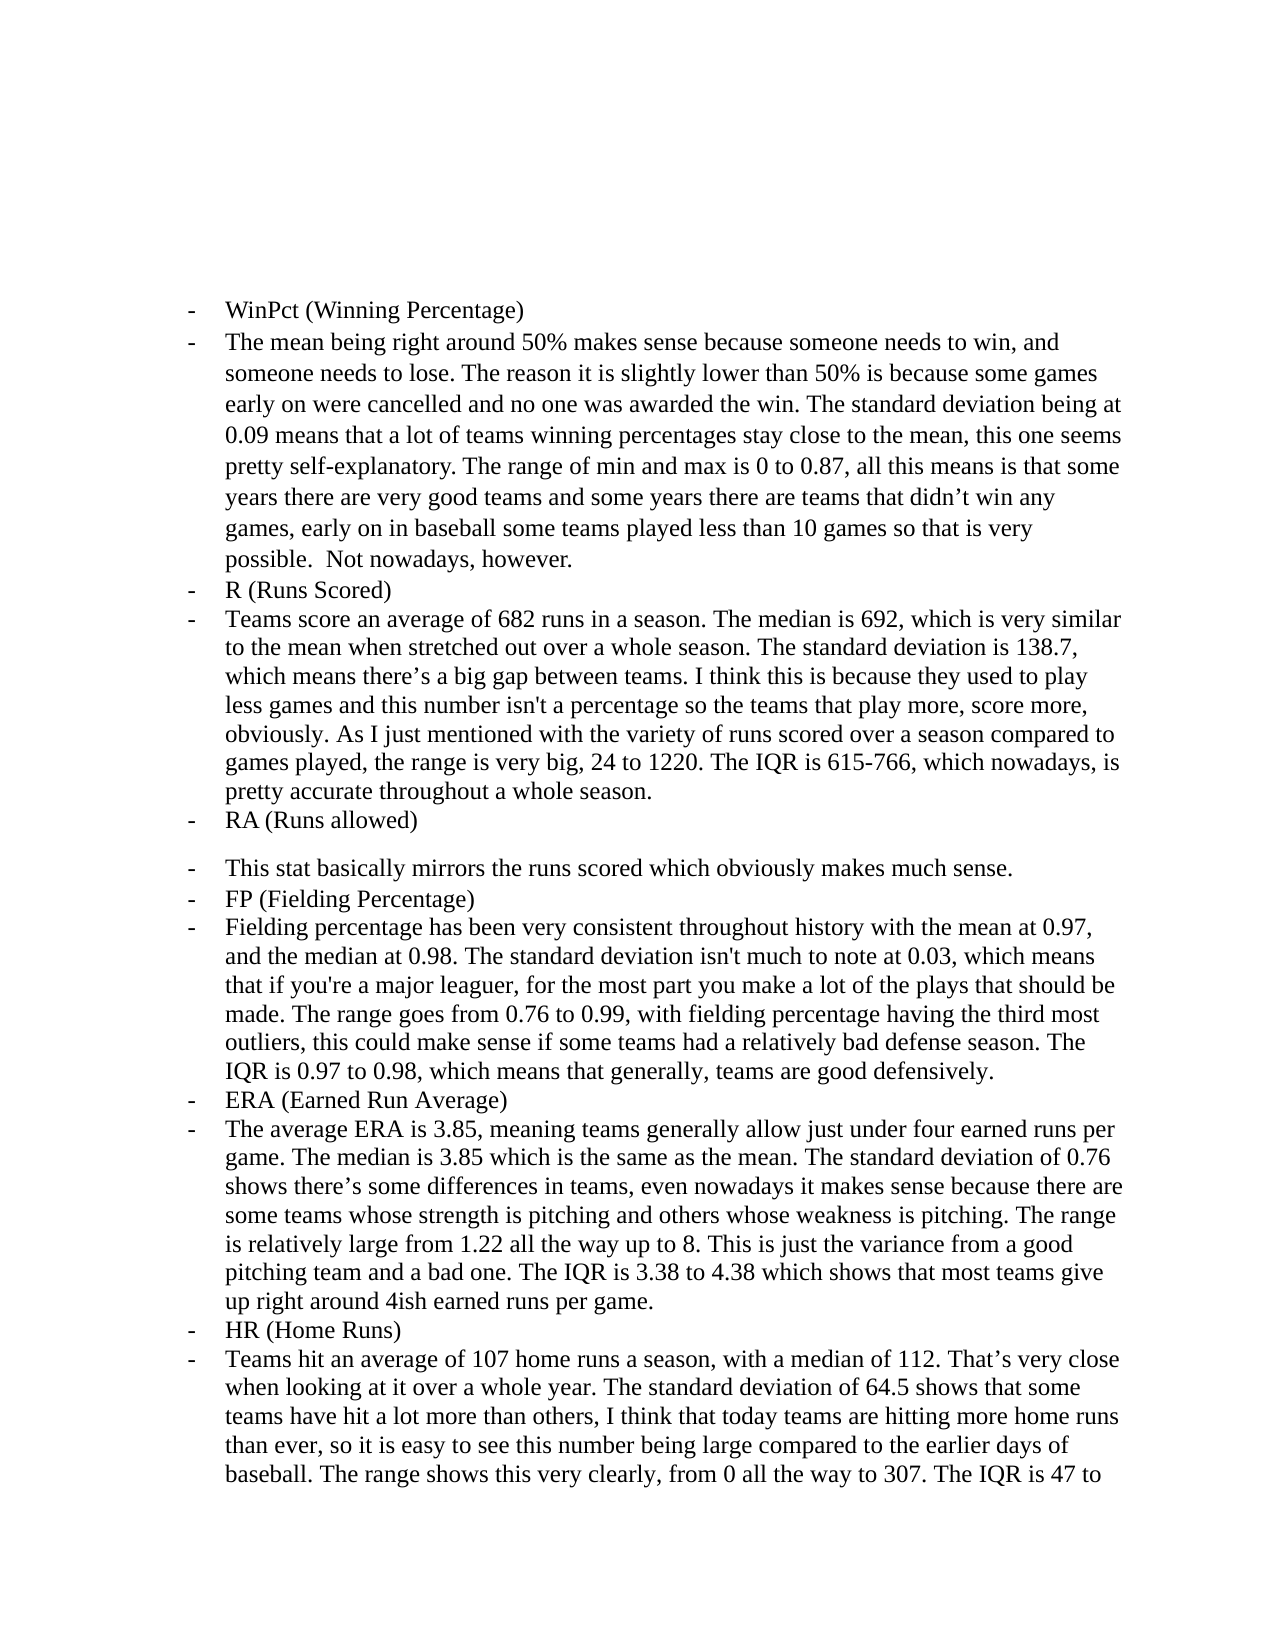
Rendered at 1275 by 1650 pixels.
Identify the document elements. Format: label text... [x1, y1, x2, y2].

list HR (Home Runs) [187, 1315, 1125, 1344]
list RA (Runs allowed) [187, 805, 1125, 834]
list ERA (Earned Run Average) [187, 1085, 1125, 1114]
list The average ERA is 3.85, meaning teams generally allow just under four earned runs per game. The median is 3.85 which is the same as the mean. The standard deviation of 0.76 shows there’s some differences in teams, even nowadays it makes sense because there are some teams whose strength is pitching and others whose weakness is pitching. The range is relatively large from 1.22 all the way up to 8. This is just the variance from a good pitching team and a bad one. The IQR is 3.38 to 4.38 which shows that most teams give up right around 4ish earned runs per game. [187, 1114, 1125, 1315]
list The mean being right around 50% makes sense because someone needs to win, and someone needs to lose. The reason it is slightly lower than 50% is because some games early on were cancelled and no one was awarded the win. The standard deviation being at 0.09 means that a lot of teams winning percentages stay close to the mean, this one seems pretty self-explanatory. The range of min and max is 0 to 0.87, all this means is that some years there are very good teams and some years there are teams that didn’t win any games, early on in baseball some teams played less than 10 games so that is very possible. Not nowadays, however. [187, 327, 1125, 573]
list This stat basically mirrors the runs scored which obviously makes much sense. [187, 853, 1125, 881]
list FP (Fielding Percentage) [187, 884, 1125, 912]
list R (Runs Scored) [187, 575, 1125, 604]
list Fielding percentage has been very consistent throughout history with the mean at 0.97, and the median at 0.98. The standard deviation isn't much to note at 0.03, which means that if you're a major leaguer, for the most part you make a lot of the plays that should be made. The range goes from 0.76 to 0.99, with fielding percentage having the third most outliers, this could make sense if some teams had a relatively bad defense season. The IQR is 0.97 to 0.98, which means that generally, teams are good defensively. [187, 912, 1125, 1085]
list WinPct (Winning Percentage) [187, 296, 1125, 324]
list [187, 1344, 1125, 1487]
list Teams score an average of 682 runs in a season. The median is 692, which is very similar to the mean when stretched out over a whole season. The standard deviation is 138.7, which means there’s a big gap between teams. I think this is because they used to play less games and this number isn't a percentage so the teams that play more, score more, obviously. As I just mentioned with the variety of runs scored over a season compared to games played, the range is very big, 24 to 1220. The IQR is 615-766, which nowadays, is pretty accurate throughout a whole season. [187, 604, 1125, 805]
